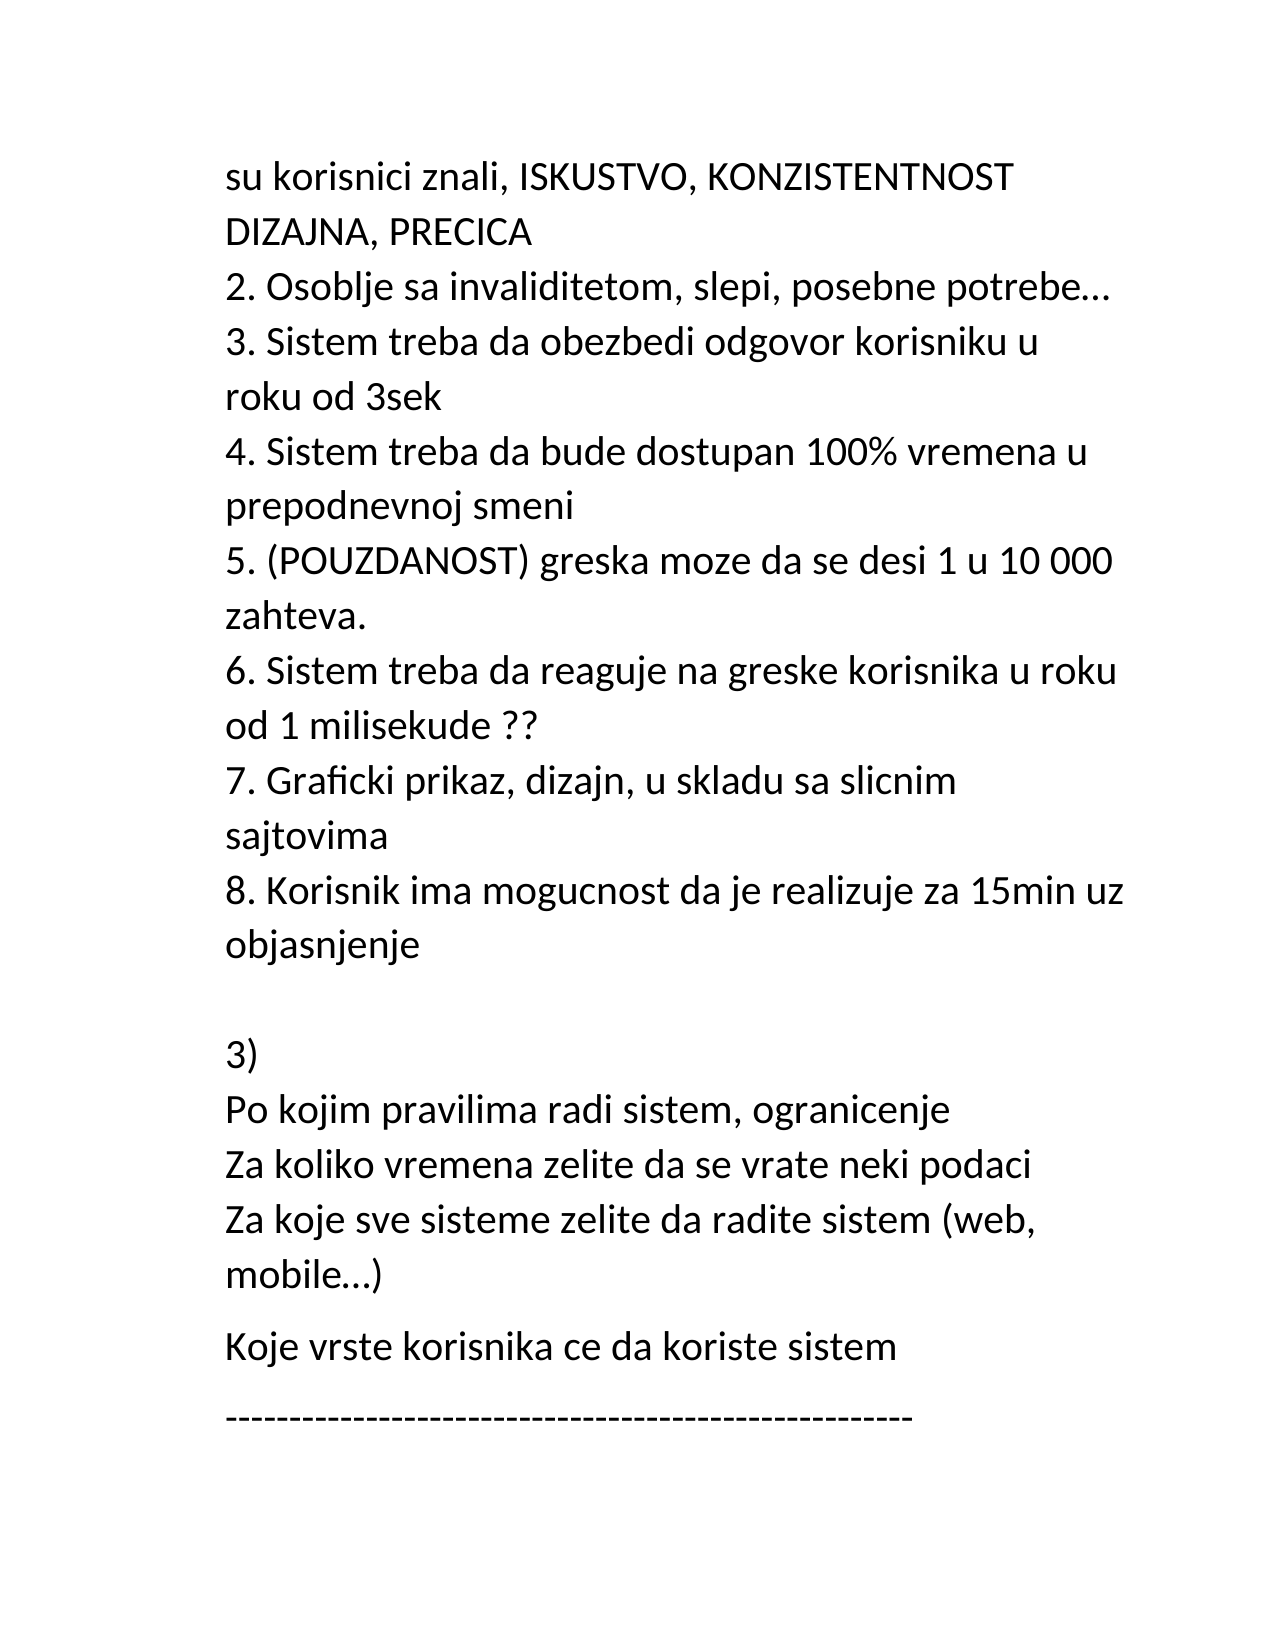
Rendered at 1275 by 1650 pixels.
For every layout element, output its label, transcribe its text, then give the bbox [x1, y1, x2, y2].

list 4. Sistem treba da bude dostupan 100% vremena u prepodnevnoj smeni [225, 424, 1125, 530]
list Po kojim pravilima radi sistem, ogranicenje [225, 1083, 1125, 1134]
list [225, 150, 1125, 256]
text ------------------------------------------------------ [150, 1391, 1125, 1442]
list 5. (POUZDANOST) greska moze da se desi 1 u 10 000 zahteva. [225, 534, 1125, 640]
text Koje vrste korisnika ce da koriste sistem [150, 1319, 1125, 1370]
list Za koje sve sisteme zelite da radite sistem (web, mobile…) [225, 1193, 1125, 1299]
list 3. Sistem treba da obezbedi odgovor korisniku u roku od 3sek [225, 315, 1125, 420]
list 2. Osoblje sa invaliditetom, slepi, posebne potrebe… [225, 260, 1125, 311]
list 3) [225, 1028, 1125, 1079]
list Za koliko vremena zelite da se vrate neki podaci [225, 1138, 1125, 1189]
list 8. Korisnik ima mogucnost da je realizuje za 15min uz objasnjenje [225, 864, 1125, 969]
list 7. Graficki prikaz, dizajn, u skladu sa slicnim sajtovima [225, 754, 1125, 859]
list 6. Sistem treba da reaguje na greske korisnika u roku od 1 milisekude ?? [225, 644, 1125, 750]
